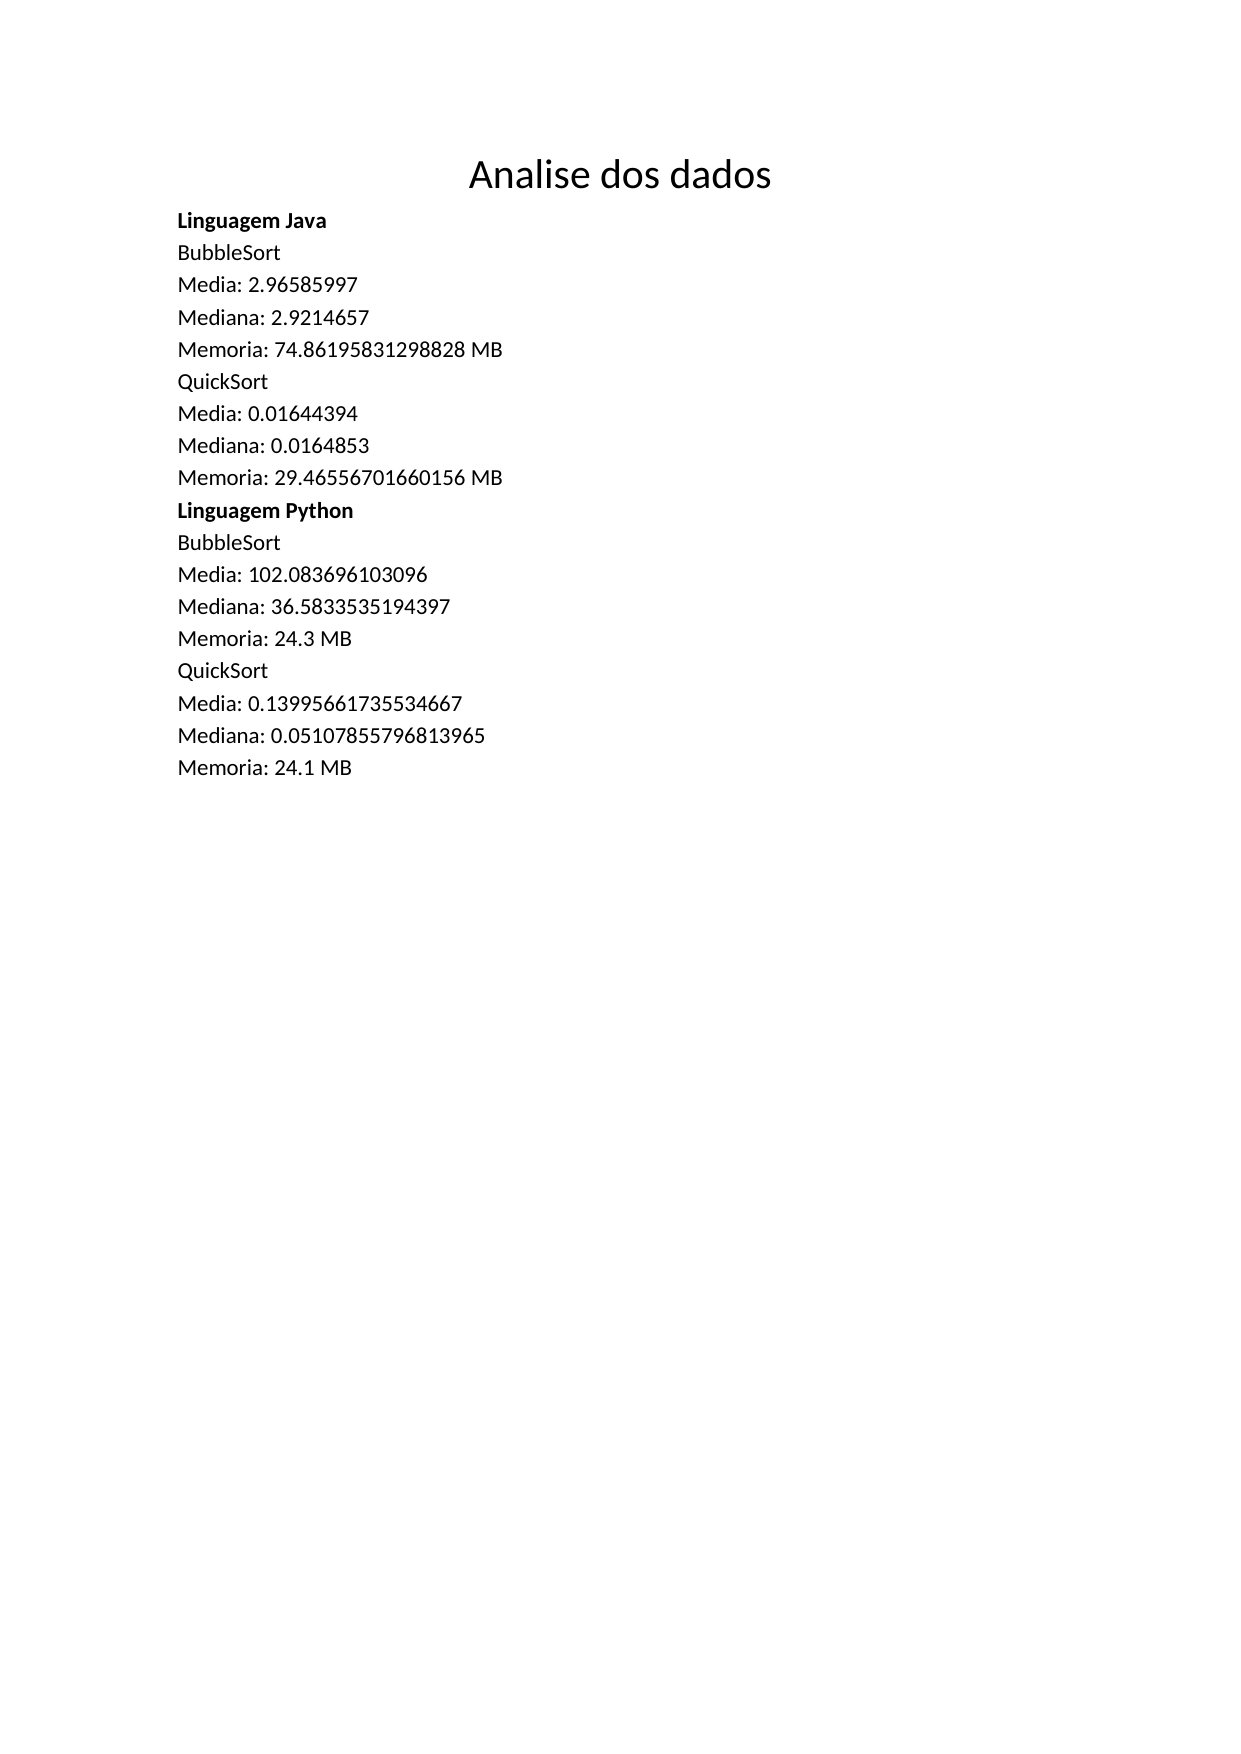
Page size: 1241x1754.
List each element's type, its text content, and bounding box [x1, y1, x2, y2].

text Mediana: 36.5833535194397 [177, 592, 1063, 620]
text Mediana: 0.0164853 [177, 431, 1063, 459]
text Linguagem Java [177, 206, 1063, 234]
text Memoria: 24.1 MB [177, 753, 1063, 781]
text Memoria: 74.86195831298828 MB [177, 335, 1063, 363]
text BubbleSort [177, 238, 1063, 266]
text BubbleSort [177, 528, 1063, 556]
text Media: 0.13995661735534667 [177, 689, 1063, 717]
text Media: 2.96585997 [177, 270, 1063, 298]
text Linguagem Python [177, 496, 1063, 524]
text Memoria: 24.3 MB [177, 624, 1063, 652]
text Memoria: 29.46556701660156 MB [177, 463, 1063, 492]
text Analise dos dados [177, 148, 1063, 198]
text QuickSort [177, 657, 1063, 685]
text Media: 102.083696103096 [177, 560, 1063, 588]
text Media: 0.01644394 [177, 399, 1063, 427]
text Mediana: 2.9214657 [177, 303, 1063, 331]
text QuickSort [177, 367, 1063, 395]
text Mediana: 0.05107855796813965 [177, 721, 1063, 749]
